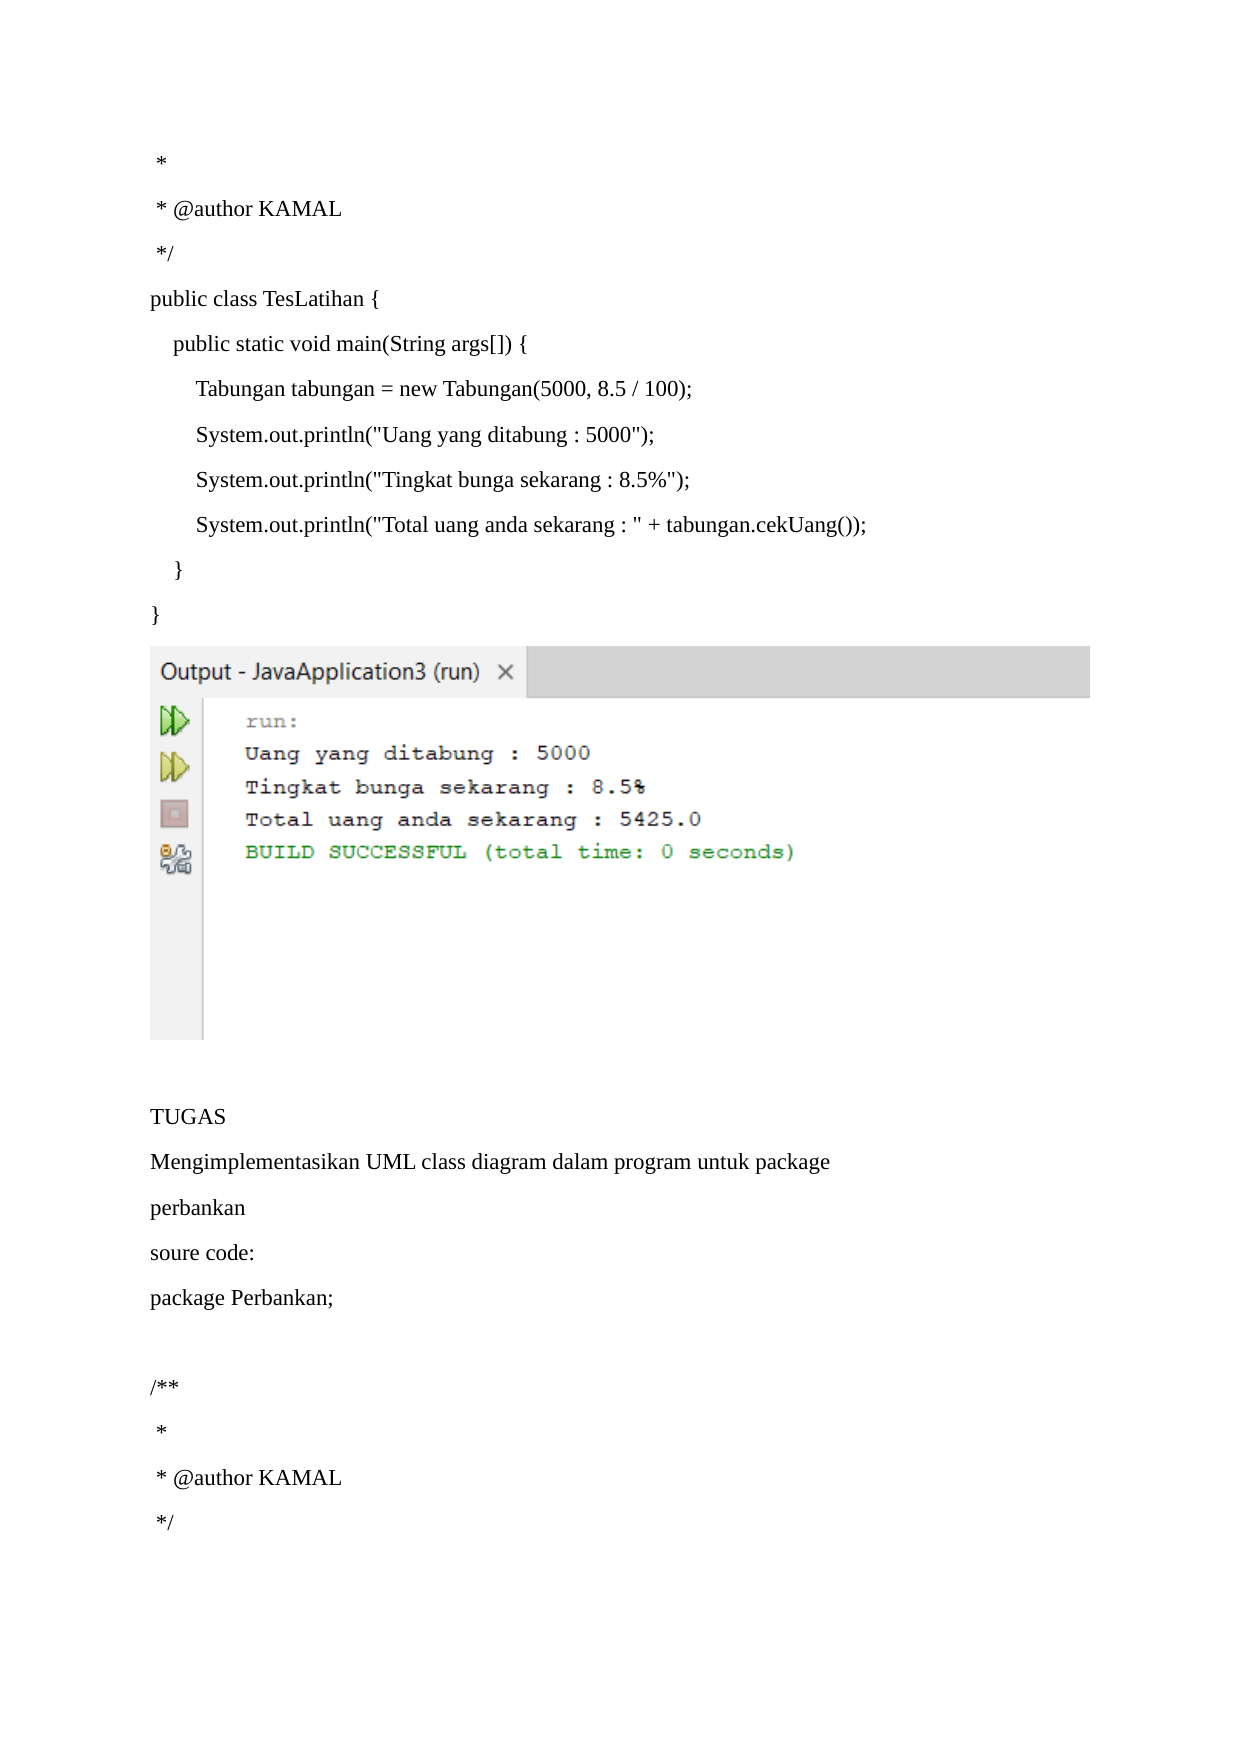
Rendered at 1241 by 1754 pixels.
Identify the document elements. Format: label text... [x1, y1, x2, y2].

text Mengimplementasikan UML class diagram dalam program untuk package [150, 1148, 1090, 1175]
picture [150, 646, 1091, 1040]
text public class TesLatihan { [150, 285, 1090, 312]
text /** [150, 1374, 1090, 1400]
text System.out.println("Total uang anda sekarang : " + tabungan.cekUang()); [150, 511, 1090, 537]
text public static void main(String args[]) { [150, 330, 1090, 357]
text * [150, 1419, 1090, 1445]
text TUGAS [150, 1103, 1090, 1130]
text * @author KAMAL [150, 1464, 1090, 1491]
text Tabungan tabungan = new Tabungan(5000, 8.5 / 100); [150, 376, 1090, 402]
text package Perbankan; [150, 1284, 1090, 1310]
text } [150, 556, 1090, 582]
text perbankan [150, 1193, 1090, 1220]
text * @author KAMAL [150, 195, 1090, 221]
text } [150, 601, 1090, 627]
text * [150, 150, 1090, 176]
text */ [150, 240, 1090, 267]
text System.out.println("Tingkat bunga sekarang : 8.5%"); [150, 466, 1090, 492]
text */ [150, 1509, 1090, 1536]
text System.out.println("Uang yang ditabung : 5000"); [150, 421, 1090, 447]
text soure code: [150, 1239, 1090, 1265]
